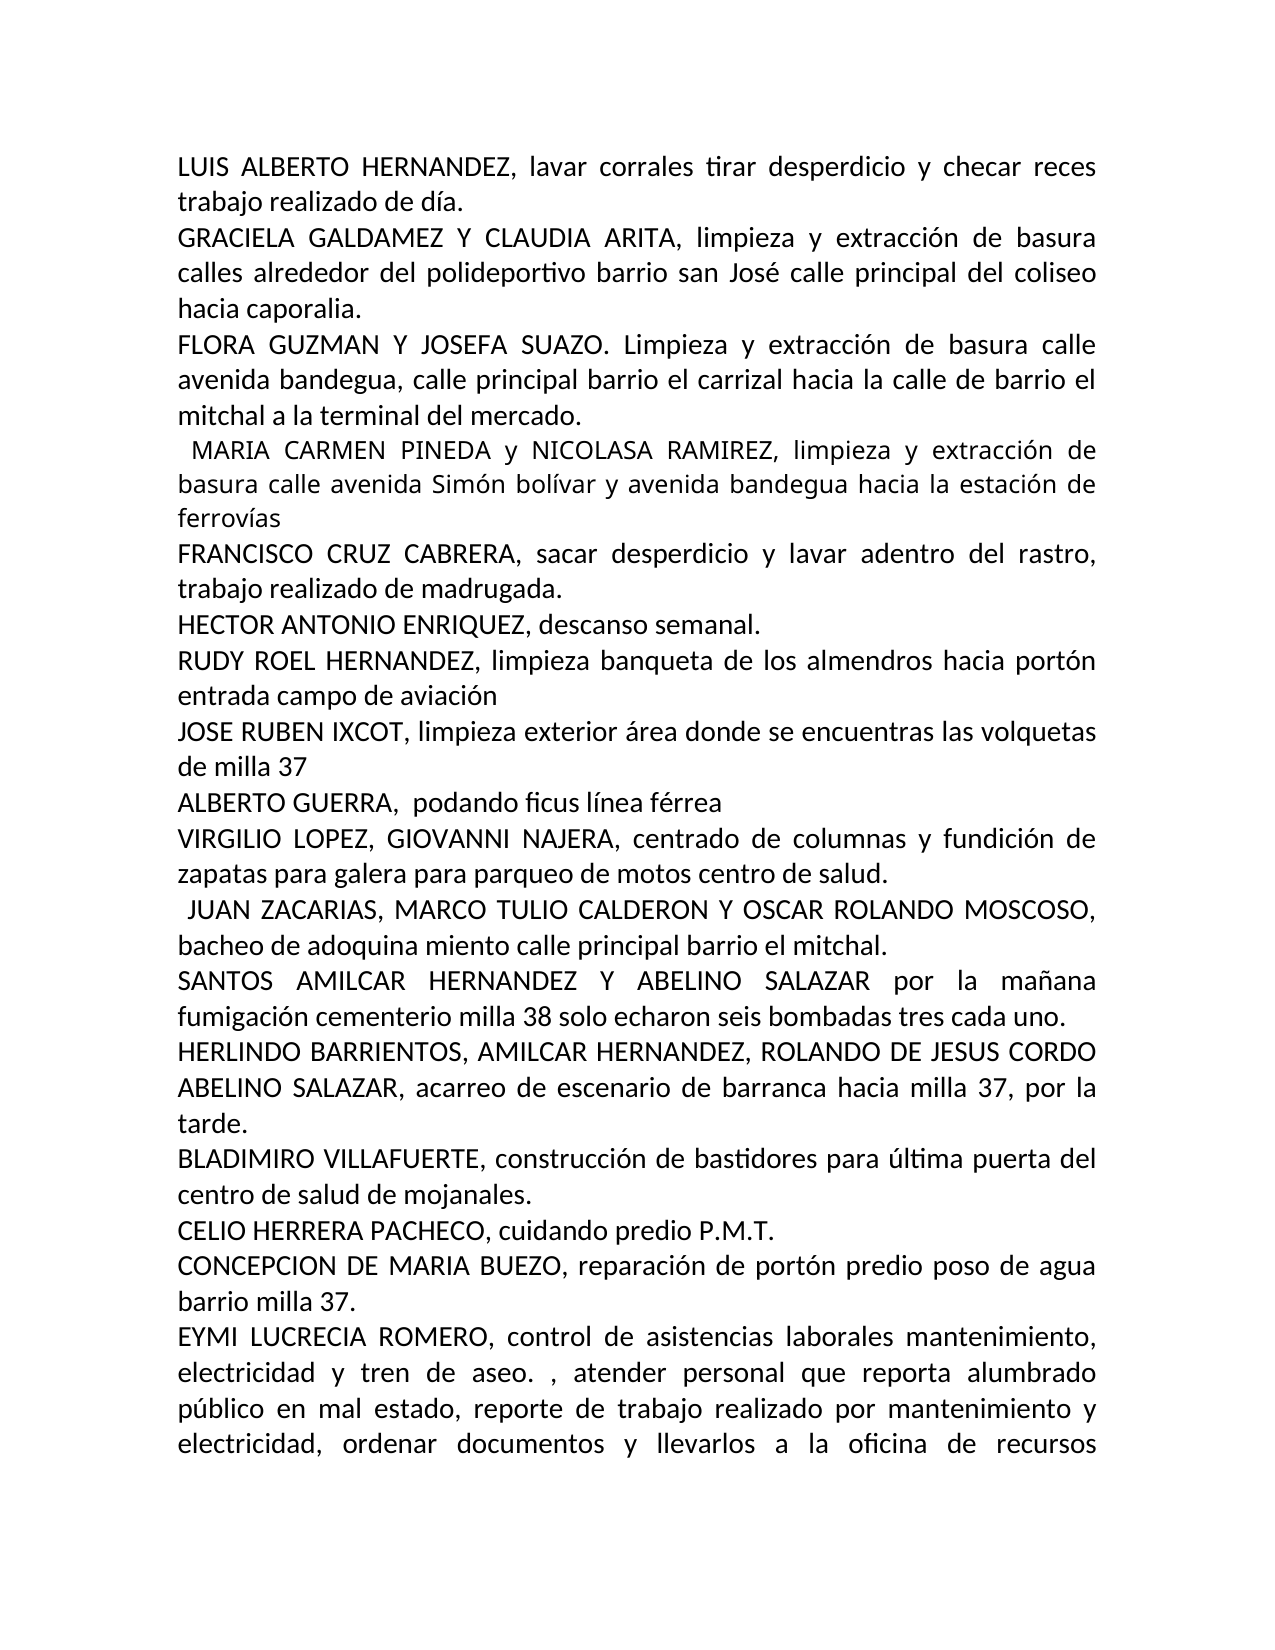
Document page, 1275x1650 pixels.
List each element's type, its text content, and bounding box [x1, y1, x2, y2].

text HERLINDO BARRIENTOS, AMILCAR HERNANDEZ, ROLANDO DE JESUS CORDO ABELINO SALAZAR, acarreo de escenario de barranca hacia milla 37, por la tarde. [177, 1033, 1098, 1140]
text LUIS ALBERTO HERNANDEZ, lavar corrales tirar desperdicio y checar reces trabajo realizado de día. [177, 148, 1098, 219]
text FLORA GUZMAN Y JOSEFA SUAZO. Limpieza y extracción de basura calle avenida bandegua, calle principal barrio el carrizal hacia la calle de barrio el mitchal a la terminal del mercado. [177, 326, 1098, 433]
text GRACIELA GALDAMEZ Y CLAUDIA ARITA, limpieza y extracción de basura calles alrededor del polideportivo barrio san José calle principal del coliseo hacia caporalia. [177, 219, 1098, 326]
text BLADIMIRO VILLAFUERTE, construcción de bastidores para última puerta del centro de salud de mojanales. [177, 1140, 1098, 1212]
text HECTOR ANTONIO ENRIQUEZ, descanso semanal. [177, 606, 1098, 642]
text ALBERTO GUERRA, podando ficus línea férrea [177, 784, 1098, 820]
text VIRGILIO LOPEZ, GIOVANNI NAJERA, centrado de columnas y fundición de zapatas para galera para parqueo de motos centro de salud. [177, 820, 1098, 891]
text JUAN ZACARIAS, MARCO TULIO CALDERON Y OSCAR ROLANDO MOSCOSO, bacheo de adoquina miento calle principal barrio el mitchal. [177, 891, 1098, 962]
text MARIA CARMEN PINEDA y NICOLASA RAMIREZ, limpieza y extracción de basura calle avenida Simón bolívar y avenida bandegua hacia la estación de ferrovías [177, 433, 1098, 535]
text JOSE RUBEN IXCOT, limpieza exterior área donde se encuentras las volquetas de milla 37 [177, 713, 1098, 784]
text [177, 1318, 1098, 1461]
text SANTOS AMILCAR HERNANDEZ Y ABELINO SALAZAR por la mañana fumigación cementerio milla 38 solo echaron seis bombadas tres cada uno. [177, 962, 1098, 1033]
text CELIO HERRERA PACHECO, cuidando predio P.M.T. [177, 1212, 1098, 1247]
text RUDY ROEL HERNANDEZ, limpieza banqueta de los almendros hacia portón entrada campo de aviación [177, 642, 1098, 713]
text FRANCISCO CRUZ CABRERA, sacar desperdicio y lavar adentro del rastro, trabajo realizado de madrugada. [177, 535, 1098, 606]
text CONCEPCION DE MARIA BUEZO, reparación de portón predio poso de agua barrio milla 37. [177, 1247, 1098, 1318]
